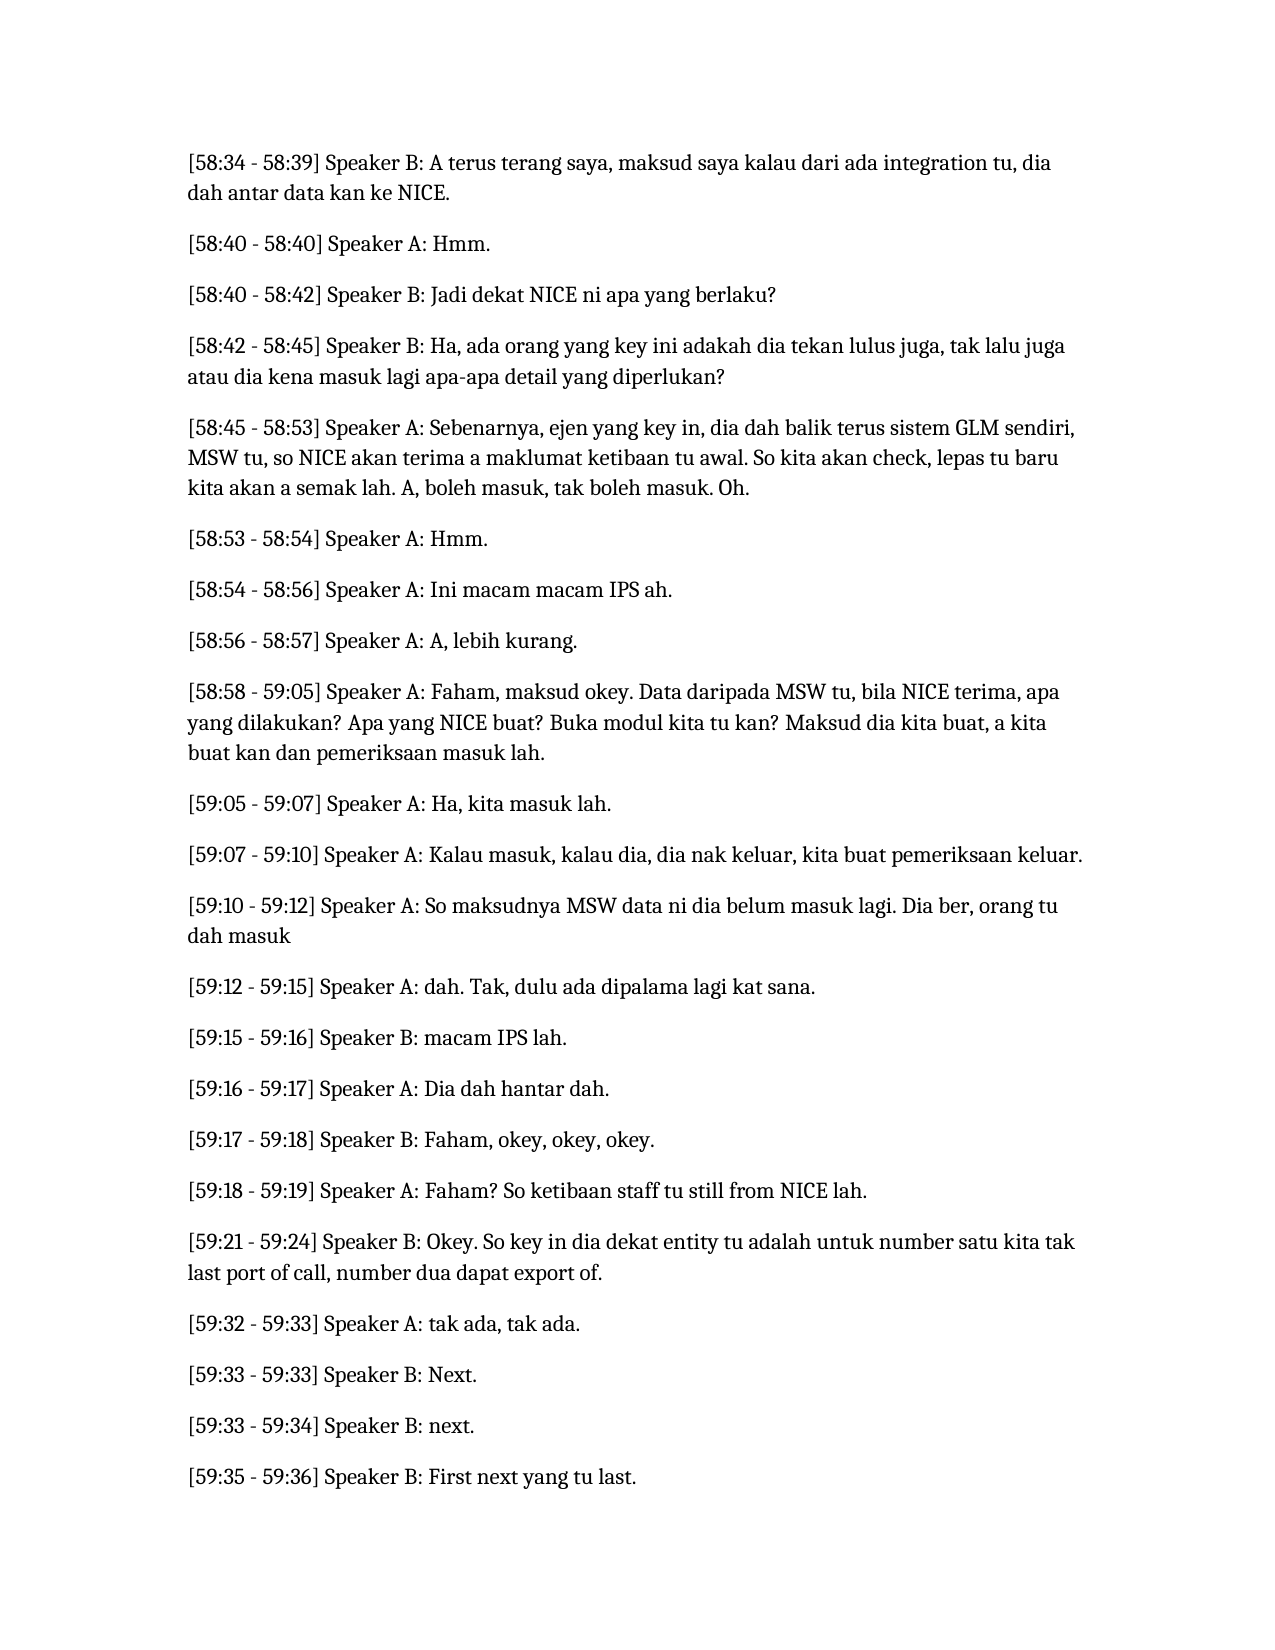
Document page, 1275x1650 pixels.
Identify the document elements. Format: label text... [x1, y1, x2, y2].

text [58:40 - 58:42] Speaker B: Jadi dekat NICE ni apa yang berlaku? [187, 282, 1087, 309]
text [59:07 - 59:10] Speaker A: Kalau masuk, kalau dia, dia nak keluar, kita buat pemeriksaan keluar. [187, 842, 1087, 868]
text [59:10 - 59:12] Speaker A: So maksudnya MSW data ni dia belum masuk lagi. Dia ber, orang tu dah masuk [187, 893, 1087, 949]
text [58:45 - 58:53] Speaker A: Sebenarnya, ejen yang key in, dia dah balik terus sistem GLM sendiri, MSW tu, so NICE akan terima a maklumat ketibaan tu awal. So kita akan check, lepas tu baru kita akan a semak lah. A, boleh masuk, tak boleh masuk. Oh. [187, 414, 1087, 501]
text [58:40 - 58:40] Speaker A: Hmm. [187, 231, 1087, 258]
text [58:56 - 58:57] Speaker A: A, lebih kurang. [187, 628, 1087, 654]
text [58:58 - 59:05] Speaker A: Faham, maksud okey. Data daripada MSW tu, bila NICE terima, apa yang dilakukan? Apa yang NICE buat? Buka modul kita tu kan? Maksud dia kita buat, a kita buat kan dan pemeriksaan masuk lah. [187, 679, 1087, 766]
text [59:35 - 59:36] Speaker B: First next yang tu last. [187, 1463, 1087, 1490]
text [59:16 - 59:17] Speaker A: Dia dah hantar dah. [187, 1076, 1087, 1102]
text [59:05 - 59:07] Speaker A: Ha, kita masuk lah. [187, 791, 1087, 817]
text [58:42 - 58:45] Speaker B: Ha, ada orang yang key ini adakah dia tekan lulus juga, tak lalu juga atau dia kena masuk lagi apa-apa detail yang diperlukan? [187, 333, 1087, 390]
text [59:32 - 59:33] Speaker A: tak ada, tak ada. [187, 1310, 1087, 1337]
text [58:53 - 58:54] Speaker A: Hmm. [187, 526, 1087, 552]
text [59:15 - 59:16] Speaker B: macam IPS lah. [187, 1025, 1087, 1051]
text [59:17 - 59:18] Speaker B: Faham, okey, okey, okey. [187, 1127, 1087, 1153]
text [58:34 - 58:39] Speaker B: A terus terang saya, maksud saya kalau dari ada integration tu, dia dah antar data kan ke NICE. [187, 150, 1087, 207]
text [59:33 - 59:33] Speaker B: Next. [187, 1361, 1087, 1388]
text [59:33 - 59:34] Speaker B: next. [187, 1412, 1087, 1439]
text [58:54 - 58:56] Speaker A: Ini macam macam IPS ah. [187, 577, 1087, 603]
text [59:18 - 59:19] Speaker A: Faham? So ketibaan staff tu still from NICE lah. [187, 1178, 1087, 1204]
text [59:21 - 59:24] Speaker B: Okey. So key in dia dekat entity tu adalah untuk number satu kita tak last port of call, number dua dapat export of. [187, 1229, 1087, 1286]
text [59:12 - 59:15] Speaker A: dah. Tak, dulu ada dipalama lagi kat sana. [187, 974, 1087, 1000]
